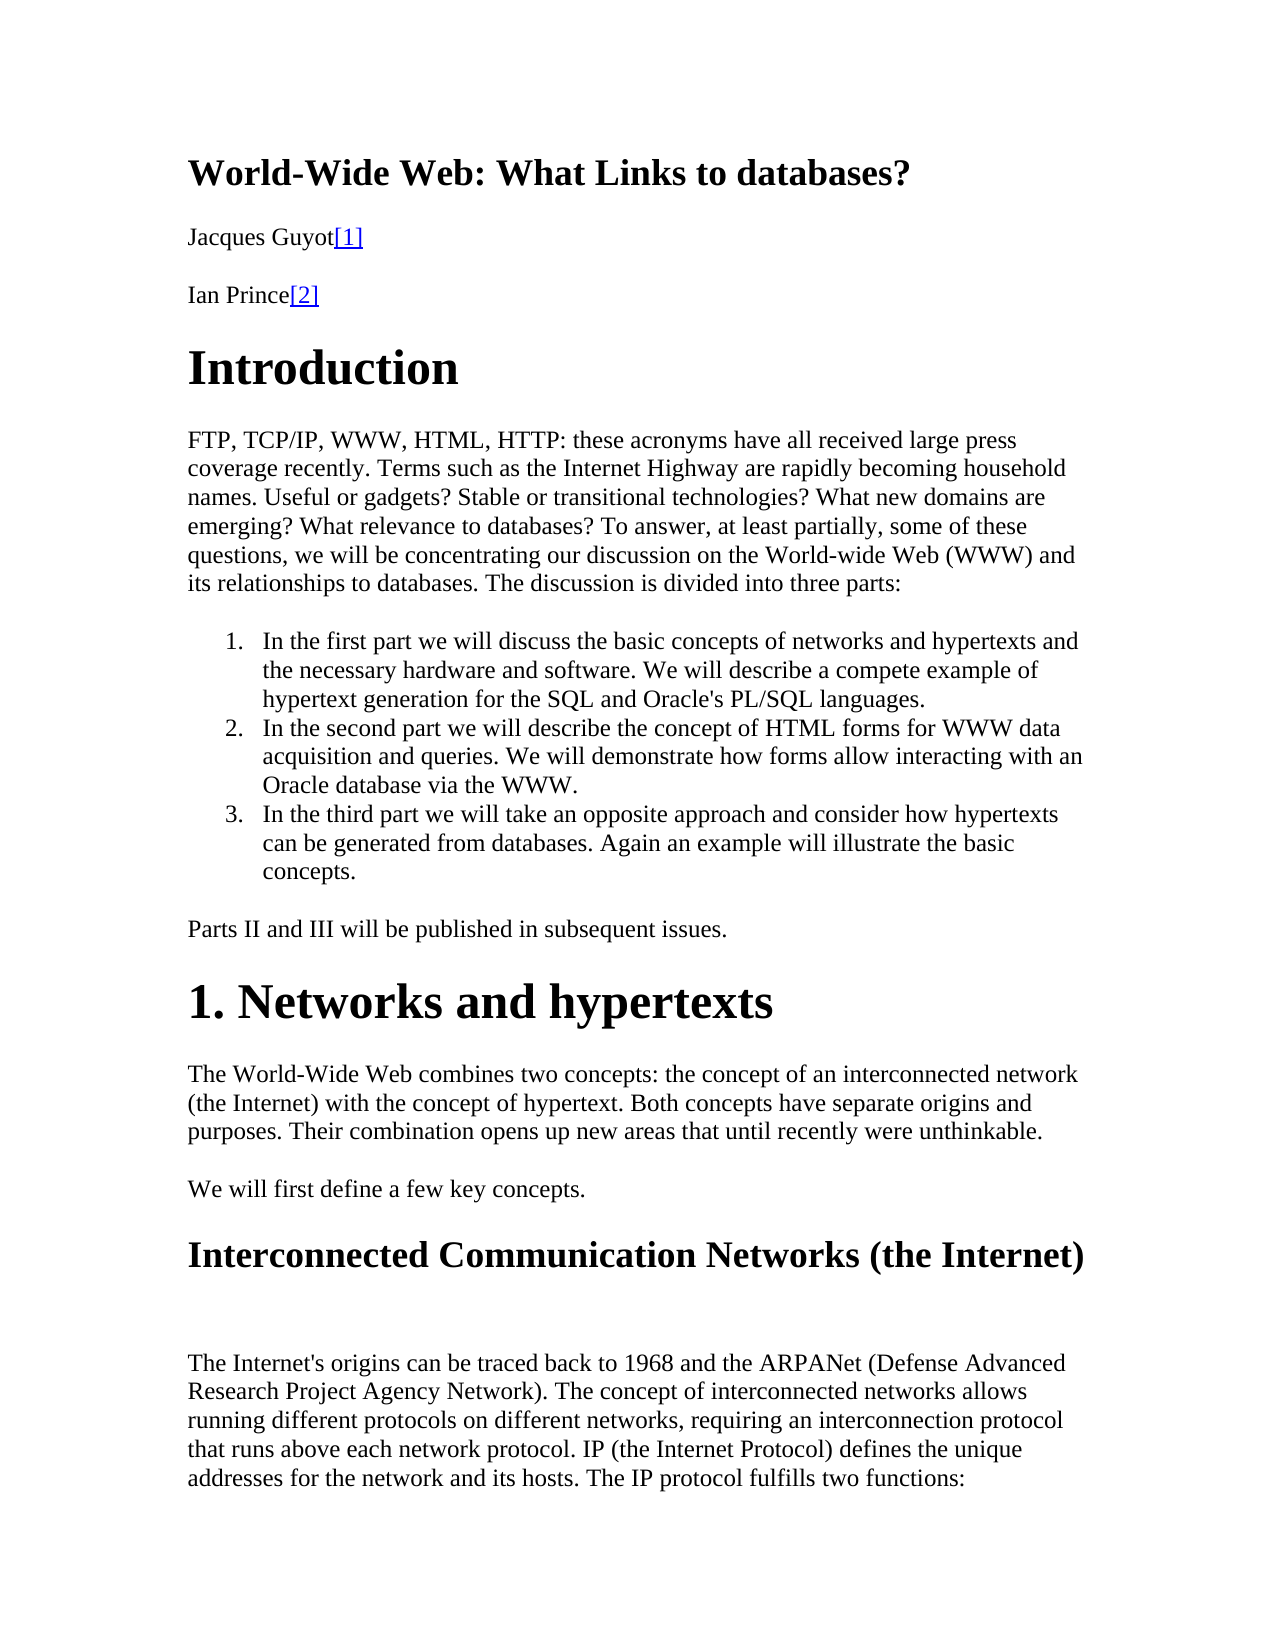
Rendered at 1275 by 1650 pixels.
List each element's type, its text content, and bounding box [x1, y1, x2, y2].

subtitle Introduction [187, 338, 1087, 396]
text The Internet's origins can be traced back to 1968 and the ARPANet (Defense Advanced Research Project Agency Network). The concept of interconnected networks allows running different protocols on different networks, requiring an interconnection protocol that runs above each network protocol. IP (the Internet Protocol) defines the unique addresses for the network and its hosts. The IP protocol fulfills two functions: [187, 1348, 1087, 1491]
subtitle Interconnected Communication Networks (the Internet) [187, 1232, 1087, 1318]
text The World-Wide Web combines two concepts: the concept of an interconnected network (the Internet) with the concept of hypertext. Both concepts have separate origins and purposes. Their combination opens up new areas that until recently were unthinkable. [187, 1059, 1087, 1145]
list In the second part we will describe the concept of HTML forms for WWW data acquisition and queries. We will demonstrate how forms allow interacting with an Oracle database via the WWW. [225, 713, 1087, 799]
text We will first define a few key concepts. [187, 1174, 1087, 1203]
list In the first part we will discuss the basic concepts of networks and hypertexts and the necessary hardware and software. We will describe a compete example of hypertext generation for the SQL and Oracle's PL/SQL languages. [225, 626, 1087, 713]
subtitle World-Wide Web: What Links to databases? [187, 150, 1087, 193]
text Ian Prince[2] [187, 280, 1087, 309]
text Parts II and III will be published in subsequent issues. [187, 914, 1087, 943]
list In the third part we will take an opposite approach and consider how hypertexts can be generated from databases. Again an example will illustrate the basic concepts. [225, 799, 1087, 885]
subtitle 1. Networks and hypertexts [187, 972, 1087, 1030]
text FTP, TCP/IP, WWW, HTML, HTTP: these acronyms have all received large press coverage recently. Terms such as the are rapidly becoming household names. Useful or gadgets? Stable or transitional technologies? What new domains are emerging? What relevance to databases? To answer, at least partially, some of these questions, we will be concentrating our discussion on the World-wide Web (WWW) and its relationships to databases. The discussion is divided into three parts: [187, 425, 1087, 597]
text Jacques Guyot[1] [187, 222, 1087, 251]
